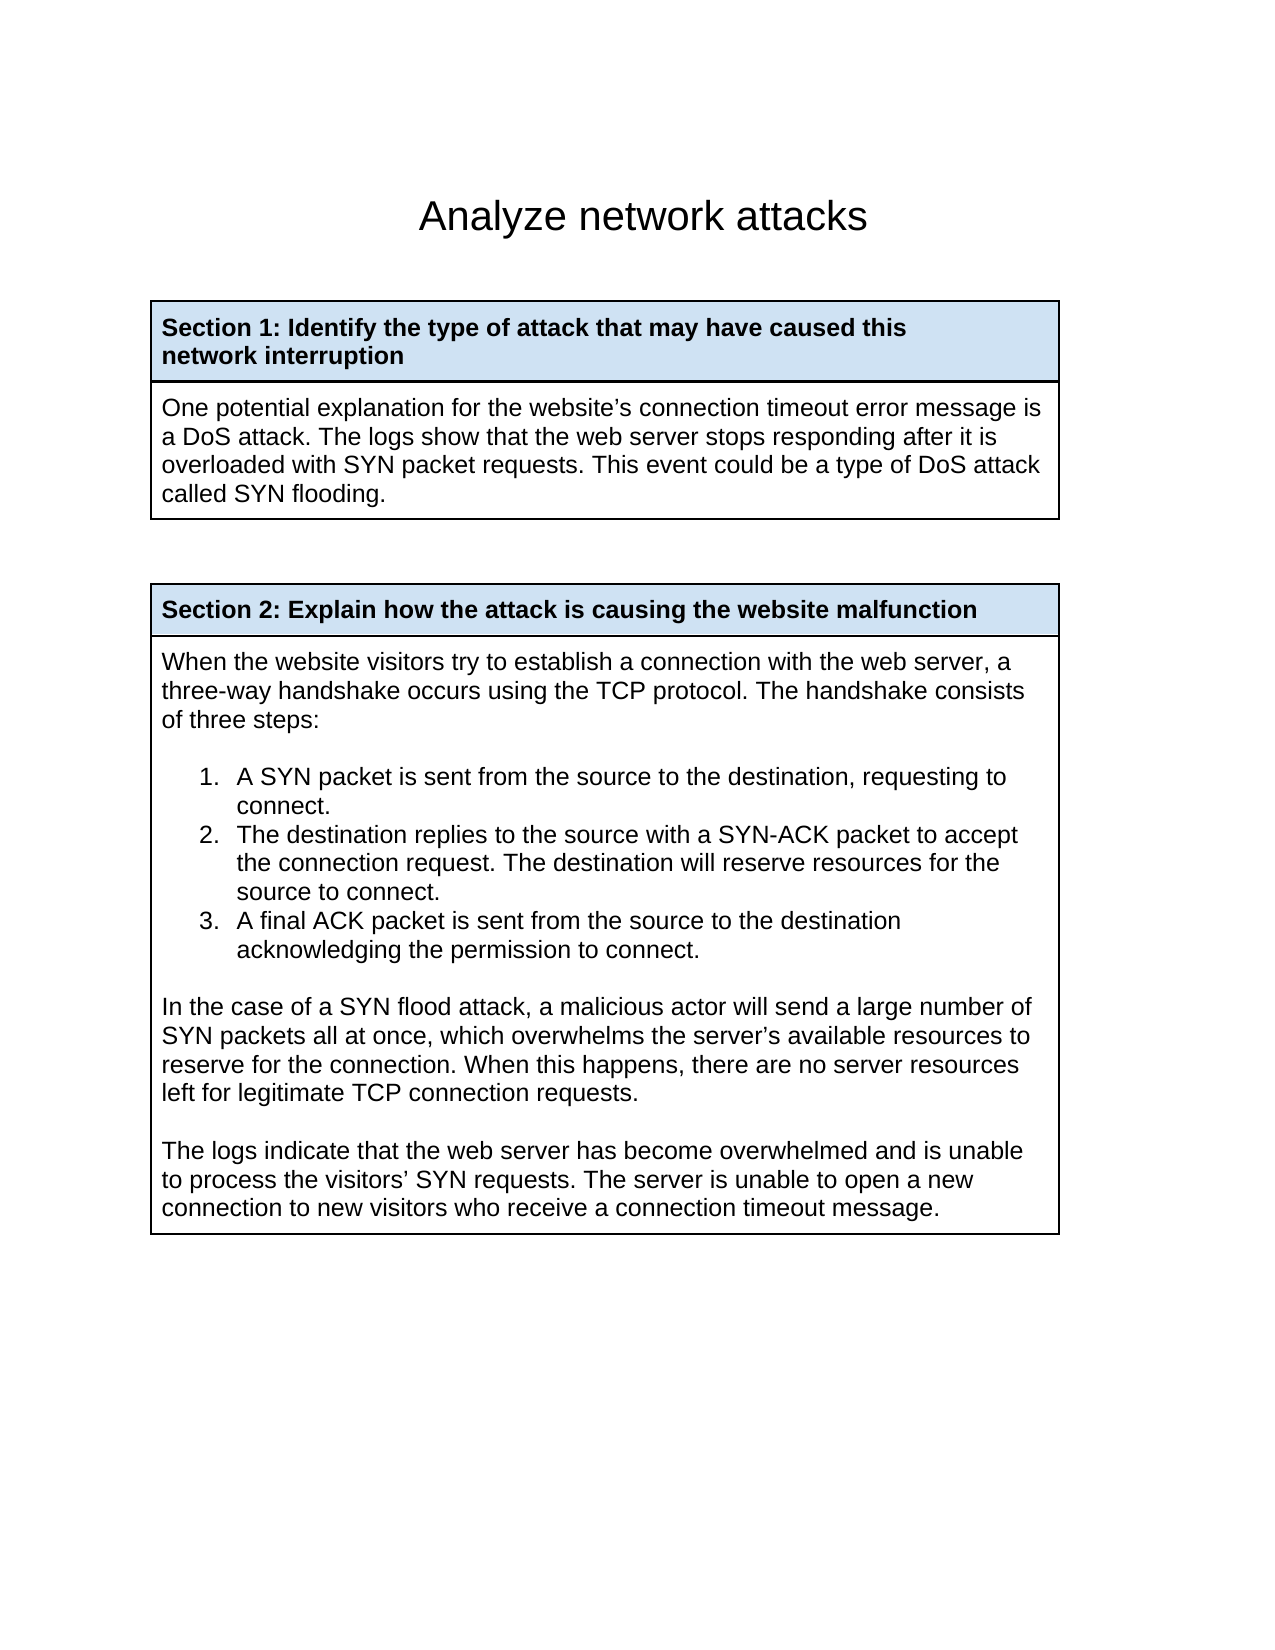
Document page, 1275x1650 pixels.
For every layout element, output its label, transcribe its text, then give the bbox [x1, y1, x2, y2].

table_cell When the website visitors try to establish a connection with the web server, a three-way handshake occurs using the TCP protocol. The handshake consists of three steps: A SYN packet is sent from the source to the destination, requesting to connect. The destination replies to the source with a SYN-ACK packet to accept the connection request. The destination will reserve resources for the source to connect. A final ACK packet is sent from the source to the destination acknowledging the permission to connect. In the case of a SYN flood attack, a malicious actor will send a large number of SYN packets all at once, which overwhelms the server’s available resources to reserve for the connection. When this happens, there are no server resources left for legitimate TCP connection requests. The logs indicate that the web server has become overwhelmed and is unable to process the visitors’ SYN requests. The server is unable to open a new connection to new visitors who receive a connection timeout message. [152, 637, 1058, 1232]
table_cell One potential explanation for the website’s connection timeout error message is a DoS attack. The logs show that the web server stops responding after it is overloaded with SYN packet requests. This event could be a type of DoS attack called SYN flooding. [152, 383, 1058, 518]
table_header Section 1: Identify the type of attack that may have caused this network interruption [152, 302, 1058, 380]
table_header Section 2: Explain how the attack is causing the website malfunction [152, 585, 1058, 634]
subtitle Analyze network attacks [150, 192, 1125, 239]
